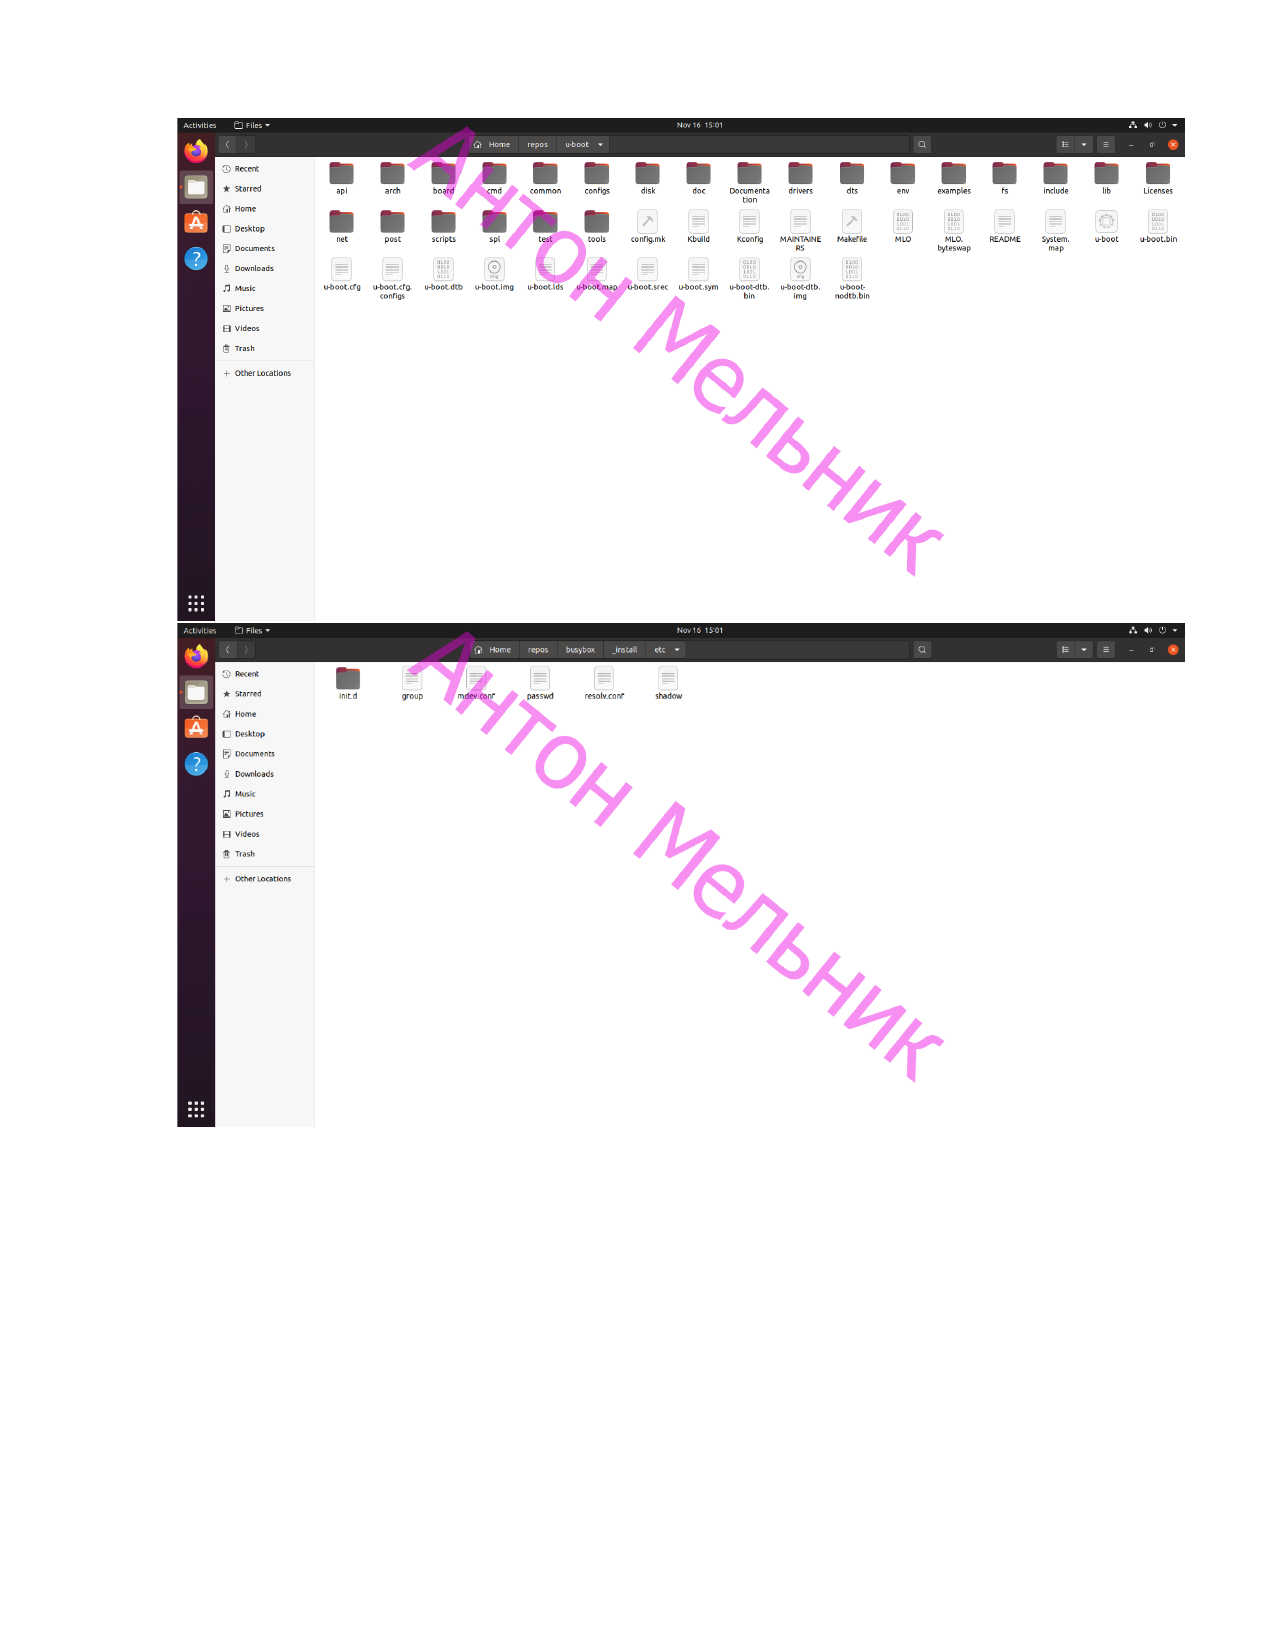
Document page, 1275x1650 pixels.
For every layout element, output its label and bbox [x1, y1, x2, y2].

picture [177, 118, 1185, 621]
picture [177, 623, 1185, 1127]
